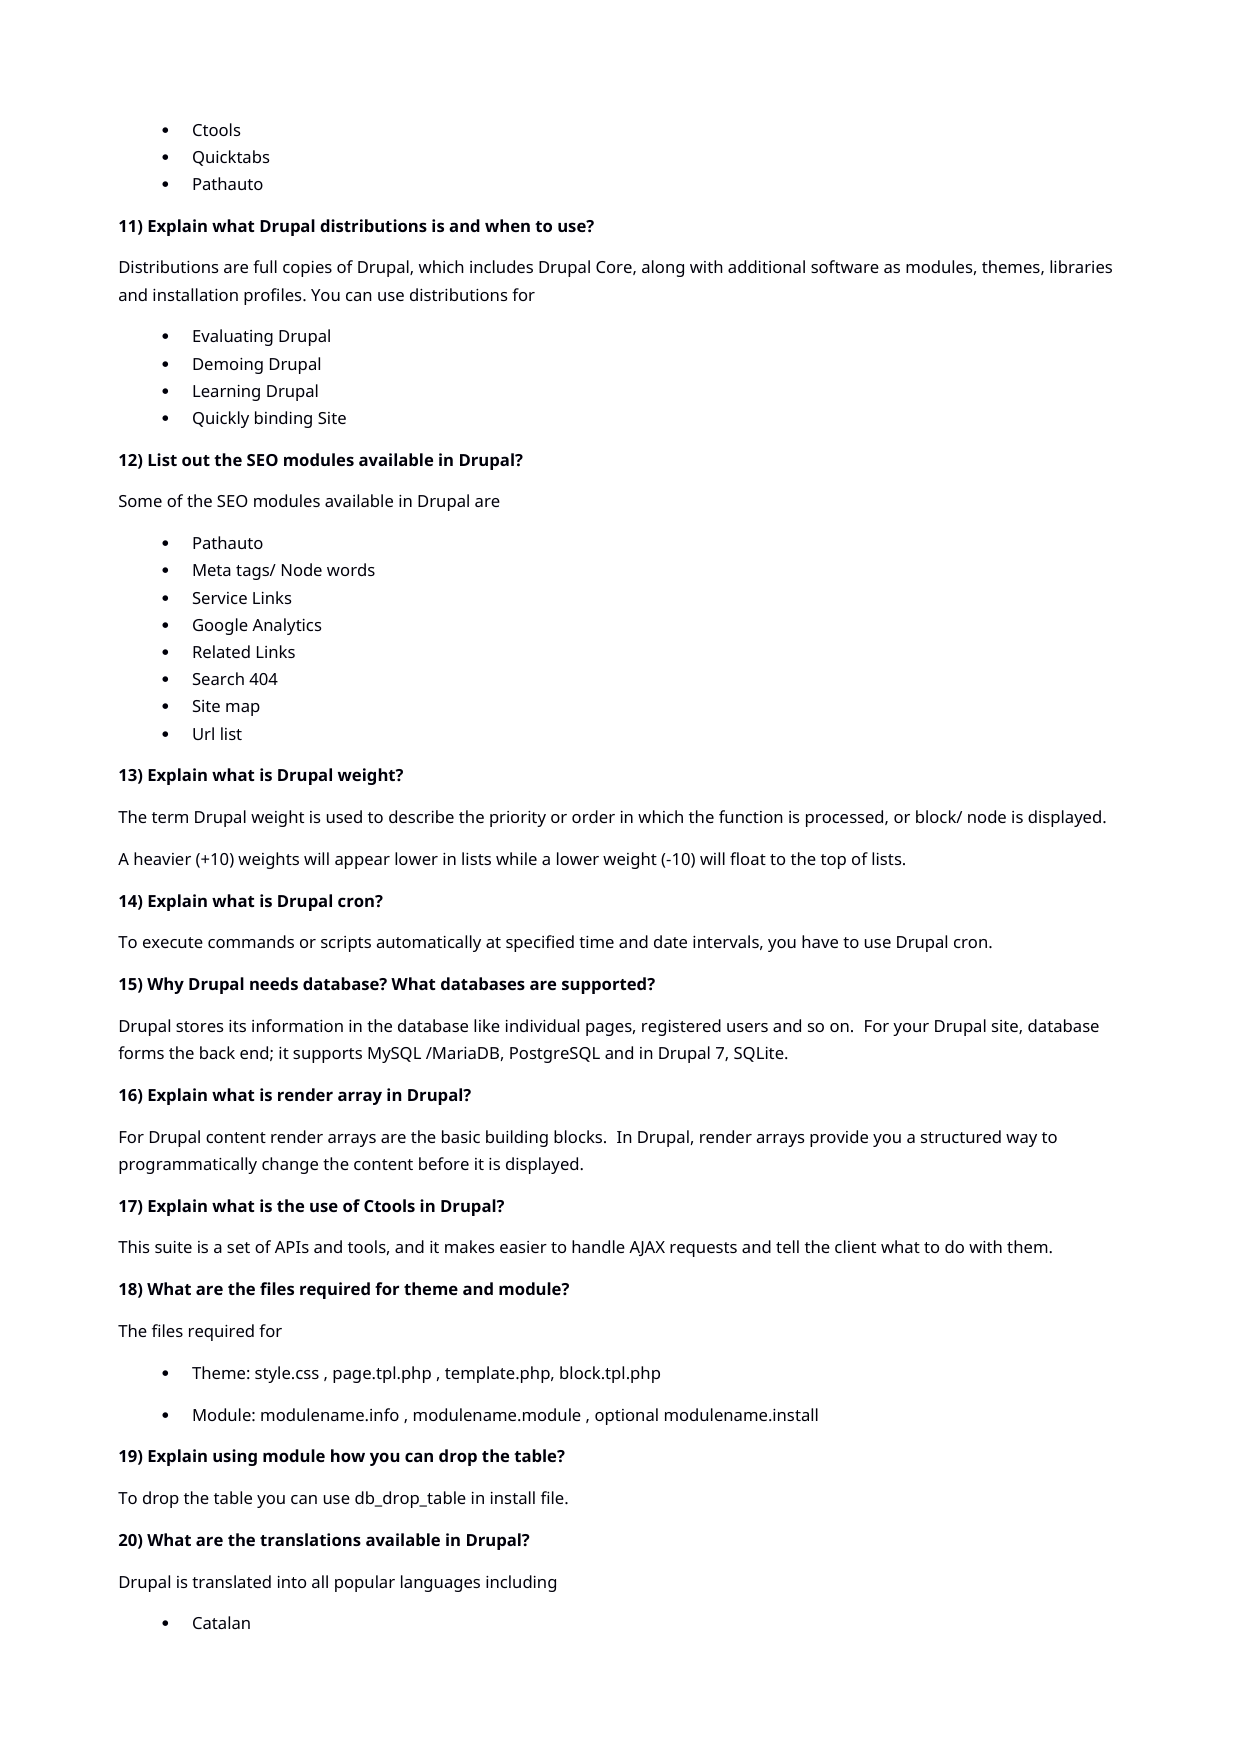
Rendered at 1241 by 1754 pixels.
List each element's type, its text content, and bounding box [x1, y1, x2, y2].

list Demoing Drupal [162, 352, 1122, 375]
list Search 404 [162, 668, 1122, 691]
list Ctools [162, 118, 1122, 141]
text Drupal is translated into all popular languages including [118, 1570, 1122, 1593]
list Google Analytics [162, 613, 1122, 636]
list Pathauto [162, 532, 1122, 554]
list Learning Drupal [162, 379, 1122, 402]
text 17) Explain what is the use of Ctools in Drupal? [118, 1194, 1122, 1217]
text 18) What are the files required for theme and module? [118, 1278, 1122, 1301]
text 20) What are the translations available in Drupal? [118, 1528, 1122, 1551]
text The files required for [118, 1319, 1122, 1342]
list Site map [162, 695, 1122, 718]
text This suite is a set of APIs and tools, and it makes easier to handle AJAX requests and tell the client what to do with them. [118, 1236, 1122, 1259]
text Some of the SEO modules available in Drupal are [118, 490, 1122, 513]
list Quickly binding Site [162, 407, 1122, 429]
text 11) Explain what Drupal distributions is and when to use? [118, 214, 1122, 237]
list Module: modulename.info , modulename.module , optional modulename.install [162, 1403, 1122, 1426]
list Catalan [162, 1612, 1122, 1635]
text Drupal stores its information in the database like individual pages, registered users and so on. For your Drupal site, database forms the back end; it supports MySQL /MariaDB, PostgreSQL and in Drupal 7, SQLite. [118, 1014, 1122, 1064]
list Evaluating Drupal [162, 325, 1122, 348]
text A heavier (+10) weights will appear lower in lists while a lower weight (-10) will float to the top of lists. [118, 847, 1122, 870]
text Distributions are full copies of Drupal, which includes Drupal Core, along with additional software as modules, themes, libraries and installation profiles. You can use distributions for [118, 256, 1122, 306]
text 16) Explain what is render array in Drupal? [118, 1083, 1122, 1106]
text To drop the table you can use db_drop_table in install file. [118, 1487, 1122, 1509]
text 19) Explain using module how you can drop the table? [118, 1445, 1122, 1468]
text For Drupal content render arrays are the basic building blocks. In Drupal, render arrays provide you a structured way to programmatically change the content before it is displayed. [118, 1125, 1122, 1175]
list Url list [162, 722, 1122, 745]
list Theme: style.css , page.tpl.php , template.php, block.tpl.php [162, 1361, 1122, 1384]
list Meta tags/ Node words [162, 559, 1122, 582]
text To execute commands or scripts automatically at specified time and date intervals, you have to use Drupal cron. [118, 931, 1122, 954]
text 12) List out the SEO modules available in Drupal? [118, 448, 1122, 471]
list Service Links [162, 586, 1122, 609]
list Pathauto [162, 172, 1122, 195]
text The term Drupal weight is used to describe the priority or order in which the function is processed, or block/ node is displayed. [118, 806, 1122, 828]
text 14) Explain what is Drupal cron? [118, 889, 1122, 912]
text 15) Why Drupal needs database? What databases are supported? [118, 973, 1122, 996]
text 13) Explain what is Drupal weight? [118, 764, 1122, 787]
list Quicktabs [162, 145, 1122, 168]
list Related Links [162, 641, 1122, 663]
